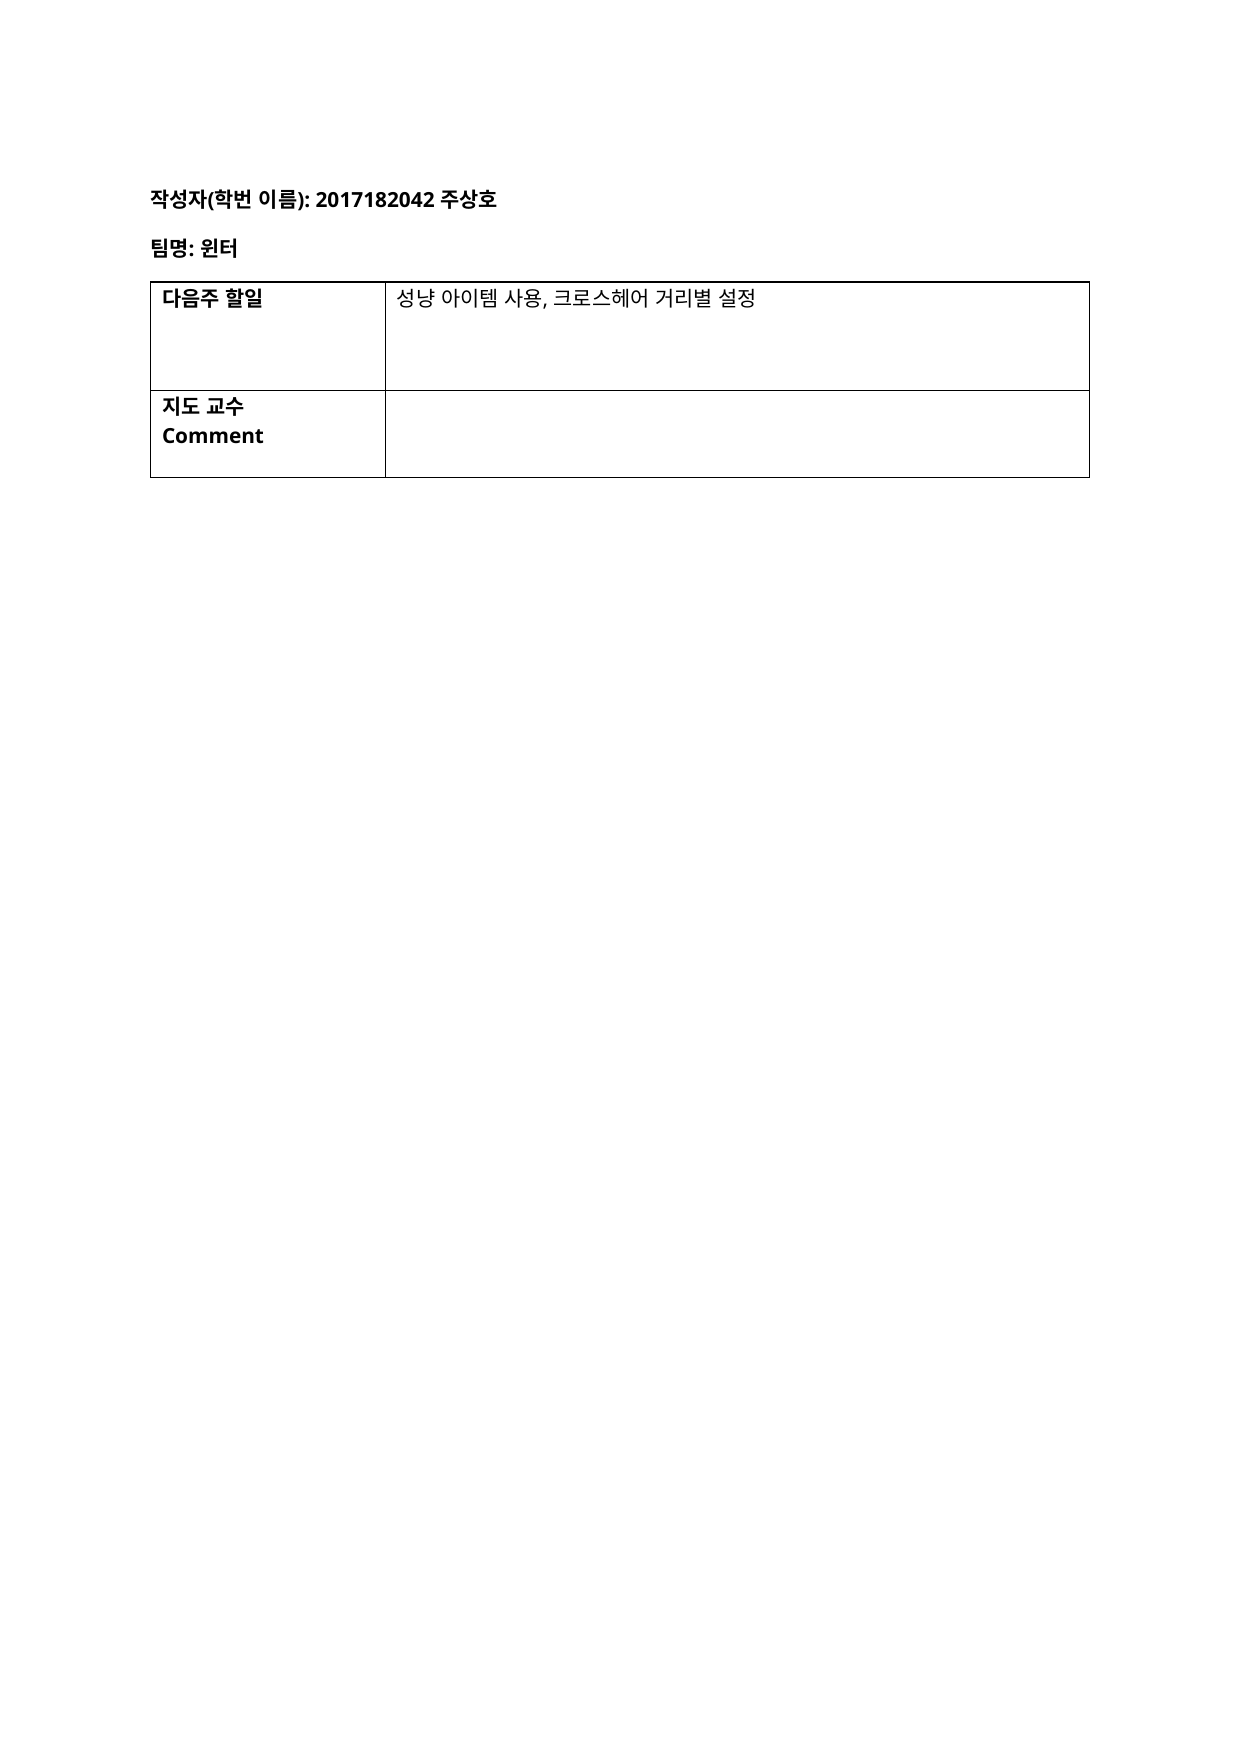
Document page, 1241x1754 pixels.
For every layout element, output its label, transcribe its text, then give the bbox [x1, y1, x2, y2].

table_cell [386, 391, 1089, 477]
table_cell 지도 교수 Comment [151, 391, 385, 477]
table_cell 다음주 할일 [151, 283, 385, 389]
table_cell 성냥 아이템 사용, 크로스헤어 거리별 설정 [386, 283, 1089, 389]
